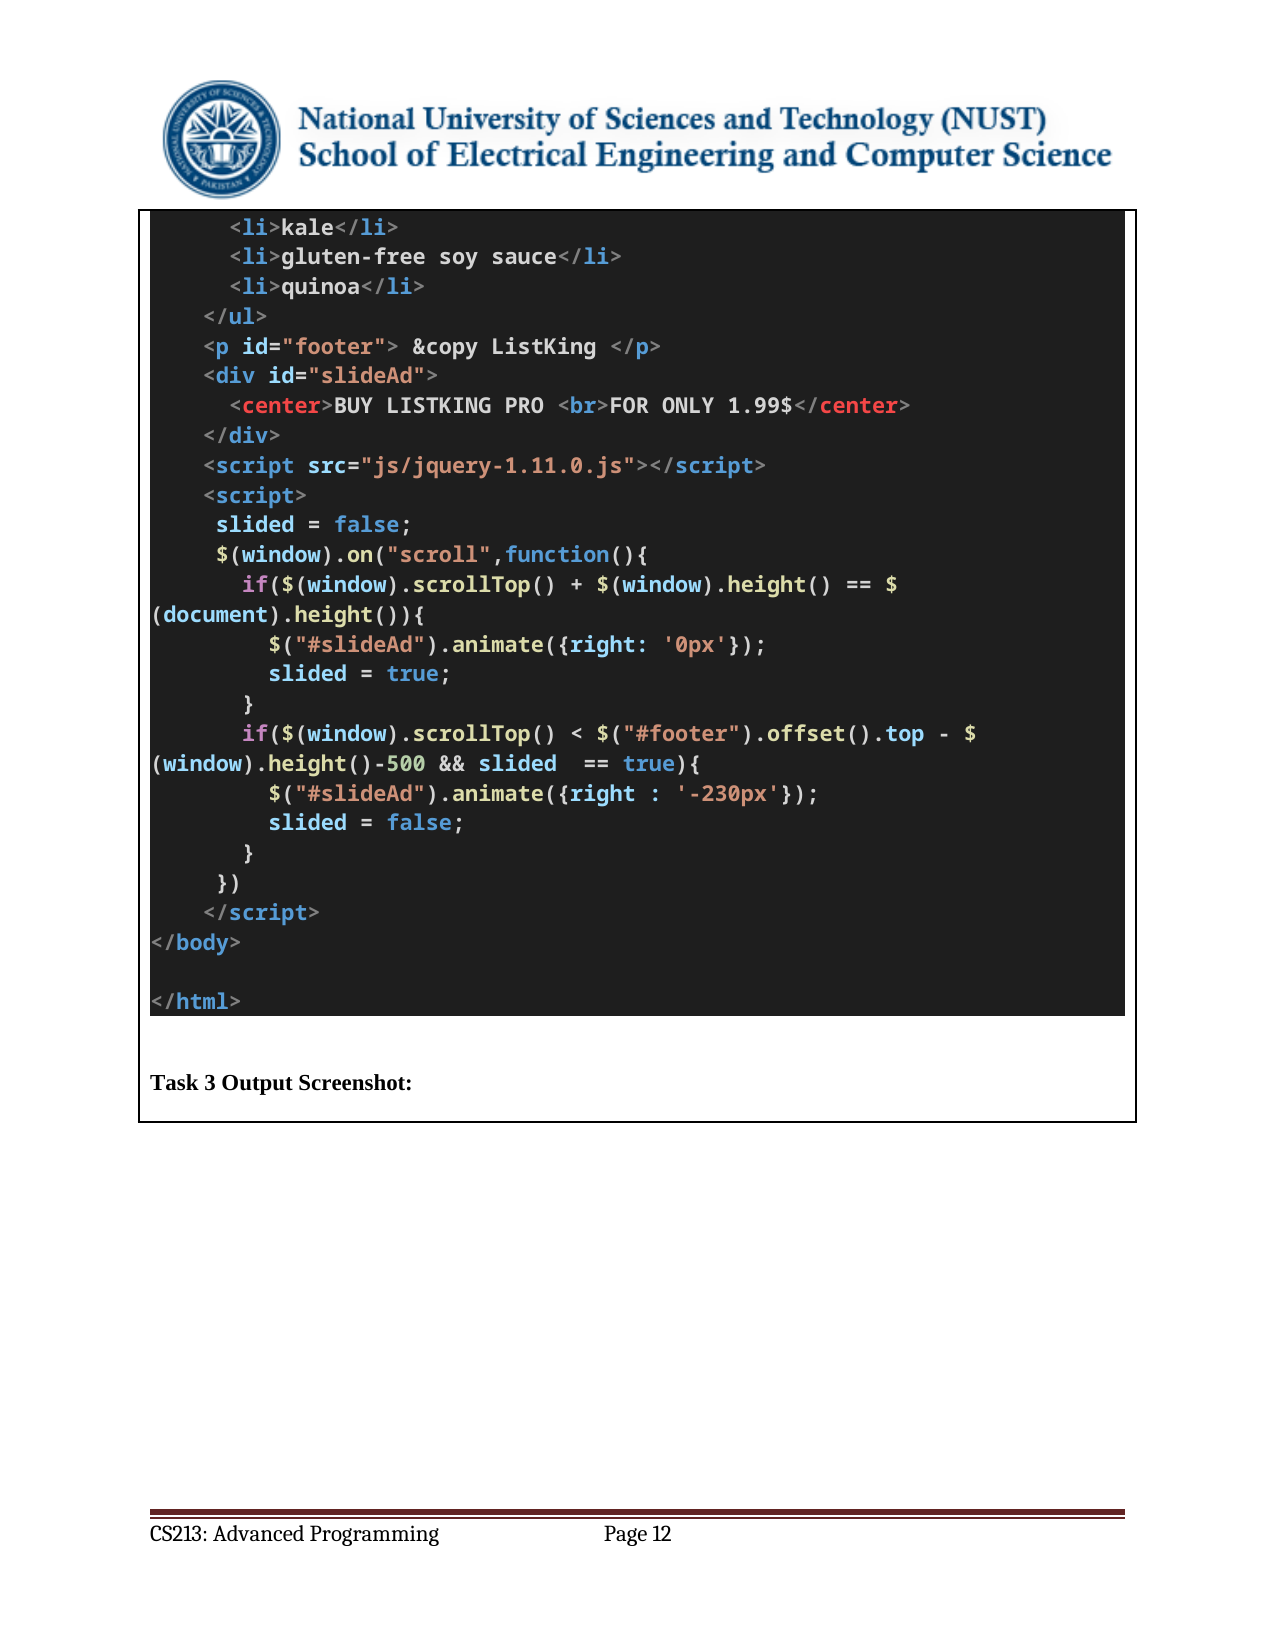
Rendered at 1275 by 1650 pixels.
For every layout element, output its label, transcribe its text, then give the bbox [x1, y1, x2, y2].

picture [150, 75, 1125, 209]
